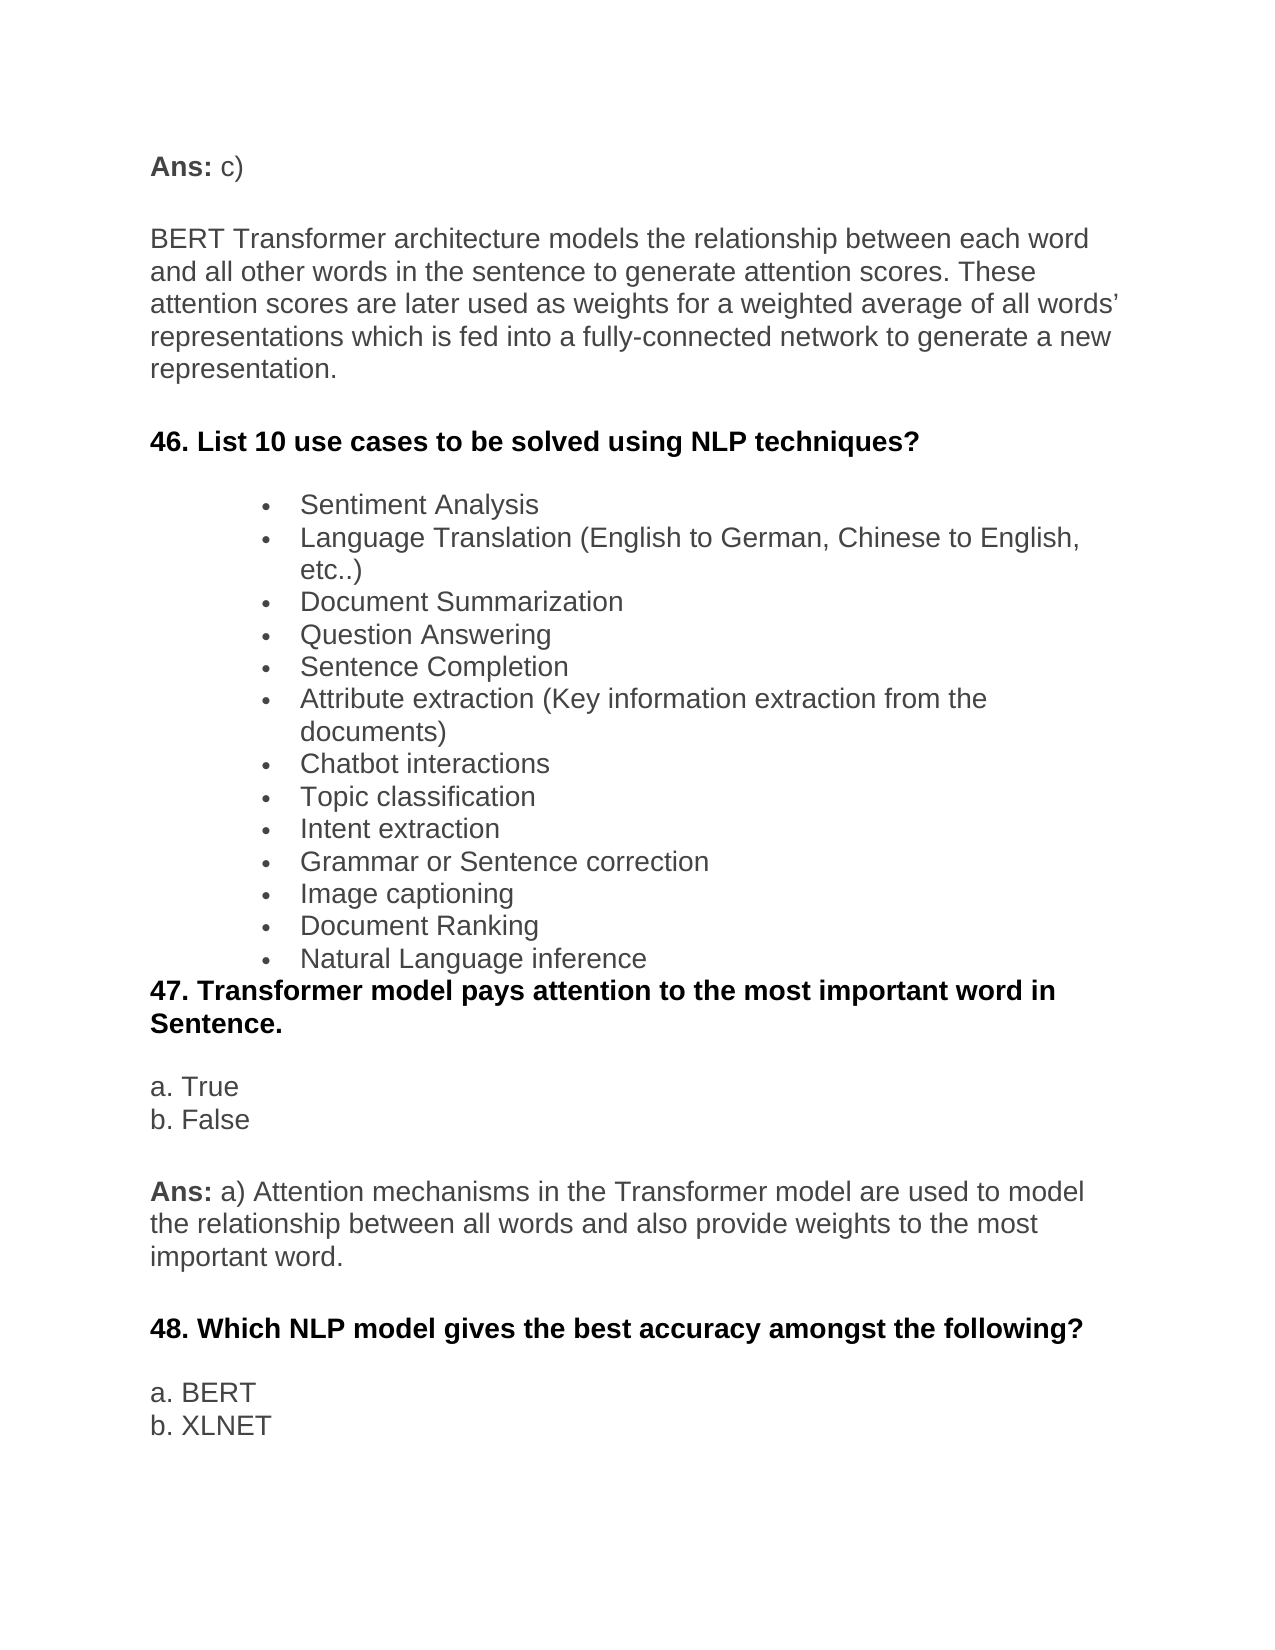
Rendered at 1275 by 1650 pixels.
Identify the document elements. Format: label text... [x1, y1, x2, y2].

list Chatbot interactions [262, 747, 1125, 780]
text BERT Transformer architecture models the relationship between each word and all other words in the sentence to generate attention scores. These attention scores are later used as weights for a weighted average of all words’ representations which is fed into a fully-connected network to generate a new representation. [150, 222, 1125, 384]
list Natural Language inference [262, 942, 1125, 974]
list Image captioning [262, 877, 1125, 909]
list Sentence Completion [262, 650, 1125, 682]
list Attribute extraction (Key information extraction from the documents) [262, 682, 1125, 747]
list Topic classification [262, 780, 1125, 812]
list Question Answering [262, 618, 1125, 650]
text Ans: c) [150, 150, 1125, 182]
list Language Translation (English to German, Chinese to English, etc..) [262, 521, 1125, 585]
list Sentiment Analysis [262, 488, 1125, 521]
list Intent extraction [262, 812, 1125, 844]
list Grammar or Sentence correction [262, 844, 1125, 877]
text 48. Which NLP model gives the best accuracy amongst the following? [150, 1312, 1125, 1345]
text a. True b. False [150, 1070, 1125, 1135]
text 47. Transformer model pays attention to the most important word in Sentence. [150, 974, 1125, 1039]
text 46. List 10 use cases to be solved using NLP techniques? [150, 424, 1125, 457]
list Document Ranking [262, 909, 1125, 942]
list Document Summarization [262, 585, 1125, 618]
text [150, 1376, 1125, 1441]
text Ans: a) Attention mechanisms in the Transformer model are used to model the relationship between all words and also provide weights to the most important word. [150, 1175, 1125, 1272]
